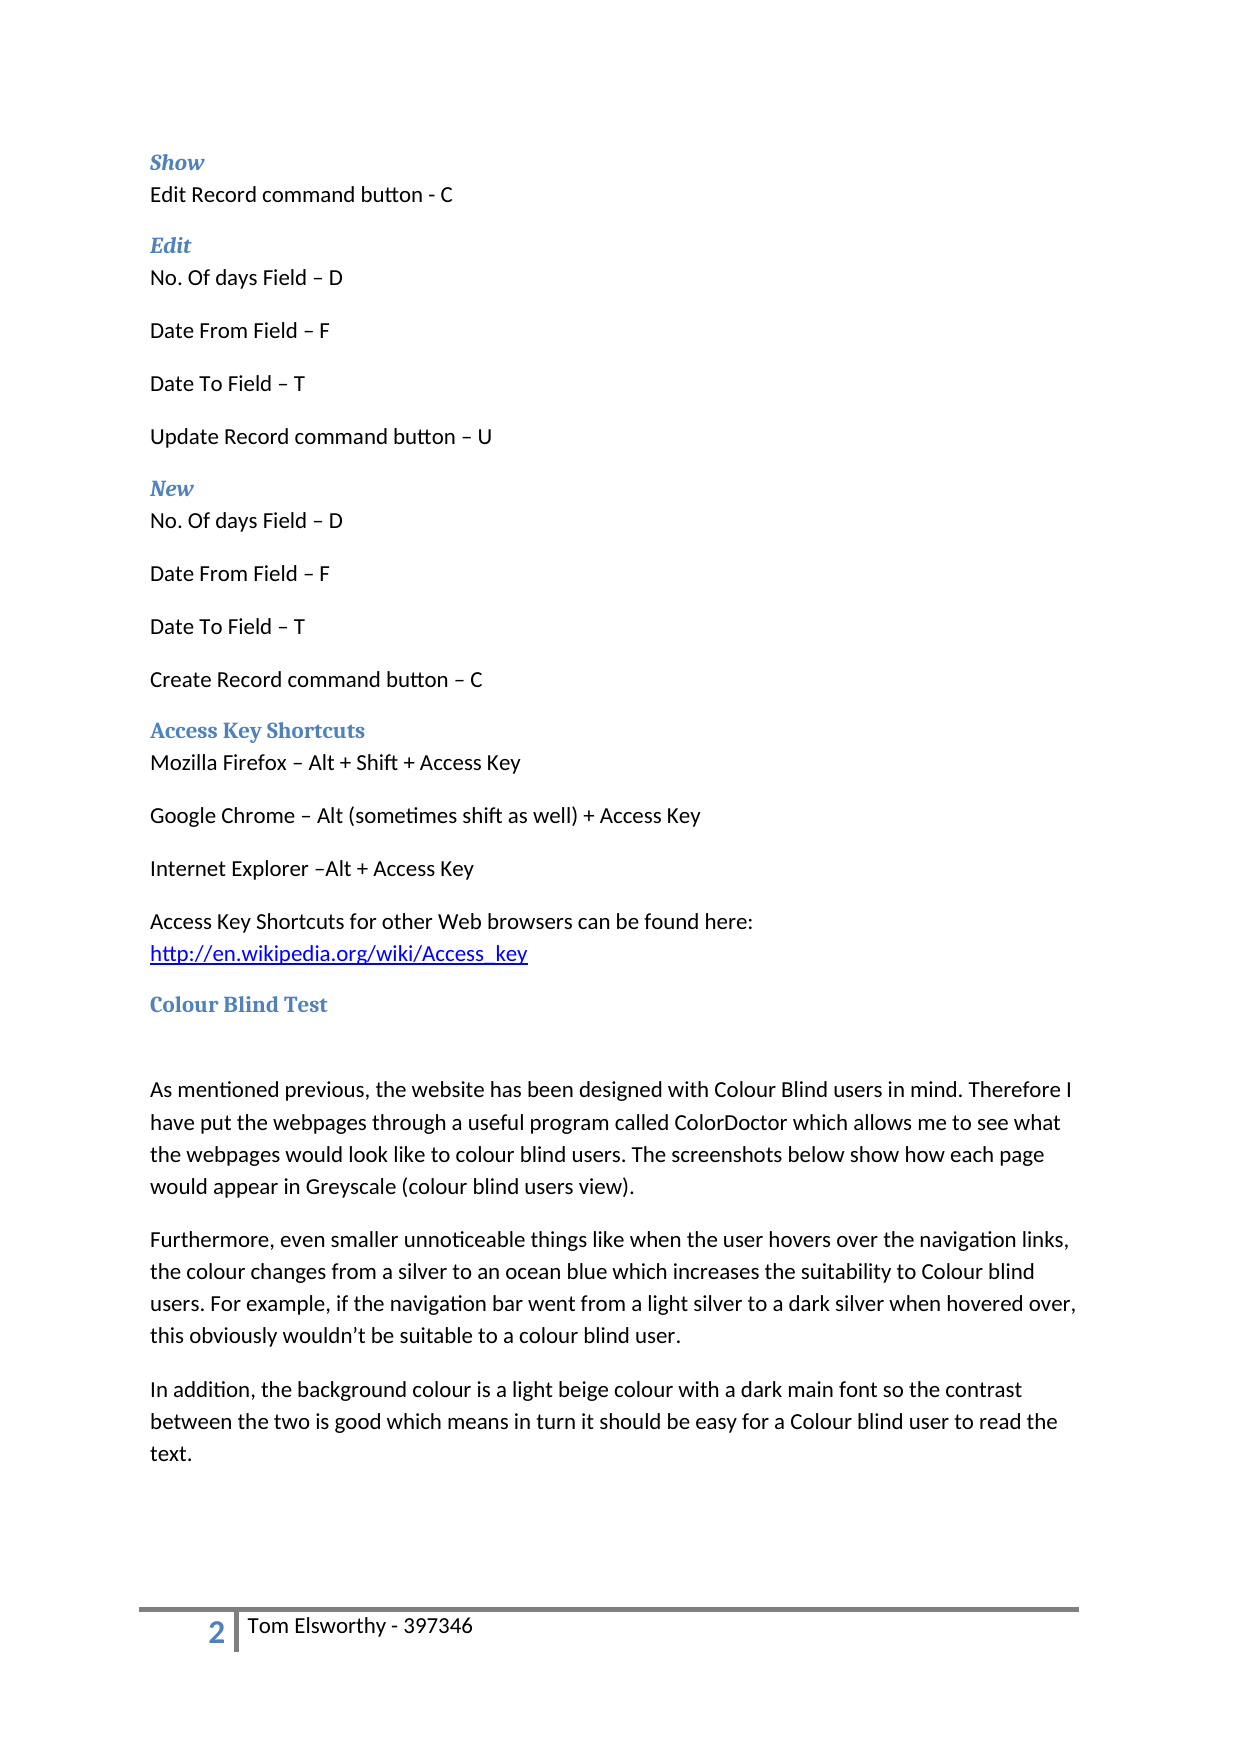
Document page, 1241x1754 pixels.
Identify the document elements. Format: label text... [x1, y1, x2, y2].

text As mentioned previous, the website has been designed with Colour Blind users in mind. Therefore I have put the webpages through a useful program called ColorDoctor which allows me to see what the webpages would look like to colour blind users. The screenshots below show how each page would appear in Greyscale (colour blind users view). [150, 1076, 1090, 1200]
text In addition, the background colour is a light beige colour with a dark main font so the contrast between the two is good which means in turn it should be easy for a Colour blind user to read the text. [150, 1375, 1090, 1467]
text Update Record command button – U [150, 422, 1090, 451]
text Edit Record command button - C [150, 180, 1090, 208]
text Furthermore, even smaller unnoticeable things like when the user hovers over the navigation links, the colour changes from a silver to an ocean blue which increases the suitability to Colour blind users. For example, if the navigation bar went from a light silver to a dark silver when hovered over, this obviously wouldn’t be suitable to a colour blind user. [150, 1225, 1090, 1350]
text No. Of days Field – D [150, 263, 1090, 291]
text Date To Field – T [150, 369, 1090, 397]
text Date To Field – T [150, 612, 1090, 640]
text Date From Field – F [150, 316, 1090, 344]
text No. Of days Field – D [150, 506, 1090, 534]
text Create Record command button – C [150, 665, 1090, 693]
subtitle Colour Blind Test [150, 992, 1090, 1019]
subtitle Show [150, 150, 1090, 176]
text Mozilla Firefox – Alt + Shift + Access Key [150, 748, 1090, 776]
text Access Key Shortcuts for other Web browsers can be found here: http://en.wikipedia.org/wiki/Access_key [150, 907, 1090, 967]
subtitle Edit [150, 233, 1090, 259]
subtitle Access Key Shortcuts [150, 718, 1090, 744]
text Date From Field – F [150, 559, 1090, 587]
text Internet Explorer –Alt + Access Key [150, 854, 1090, 882]
text Google Chrome – Alt (sometimes shift as well) + Access Key [150, 801, 1090, 829]
subtitle New [150, 476, 1090, 502]
